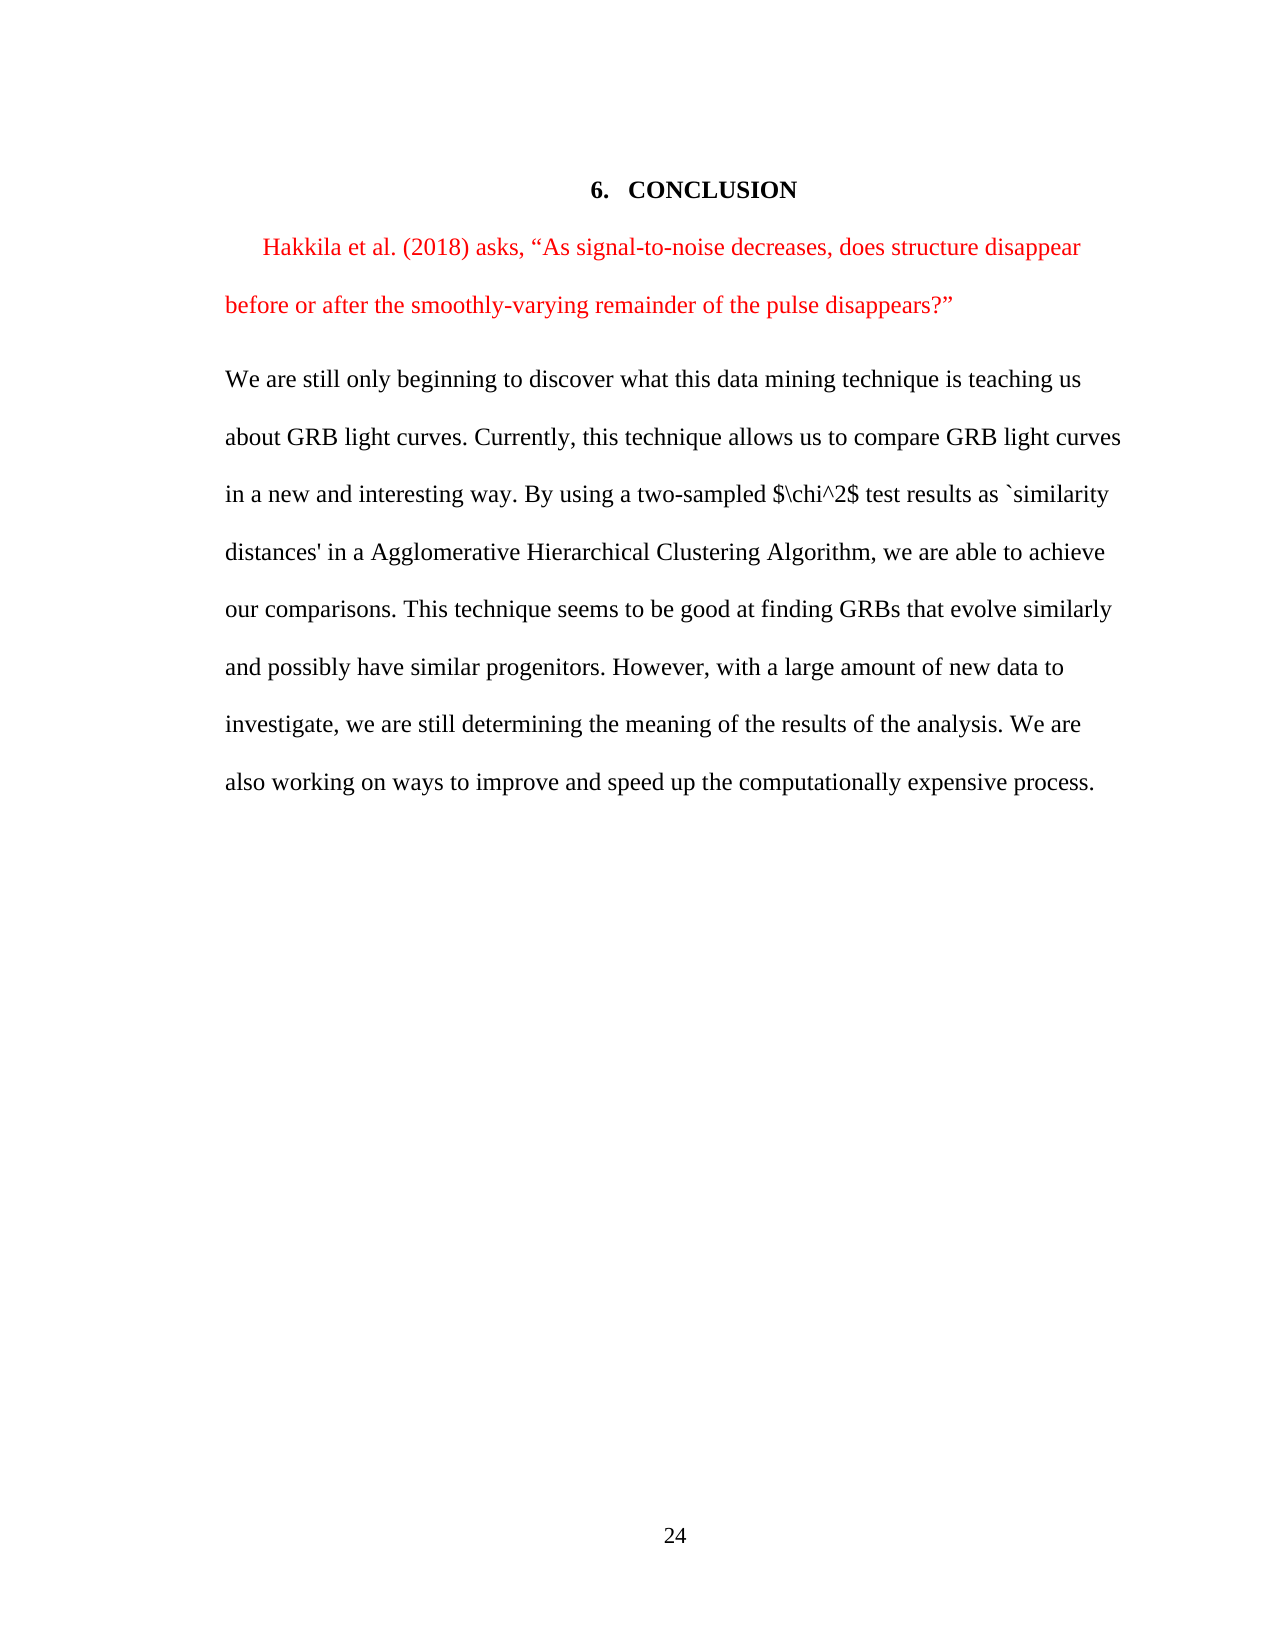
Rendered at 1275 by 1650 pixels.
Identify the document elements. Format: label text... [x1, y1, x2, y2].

text We are still only beginning to discover what this data mining technique is teaching us about GRB light curves. Currently, this technique allows us to compare GRB light curves in a new and interesting way. By using a two-sampled $\chi^2$ test results as `similarity distances' in a Agglomerative Hierarchical Clustering Algorithm, we are able to achieve our comparisons. This technique seems to be good at finding GRBs that evolve similarly and possibly have similar progenitors. However, with a large amount of new data to investigate, we are still determining the meaning of the results of the analysis. We are also working on ways to improve and speed up the computationally expensive process. [225, 364, 1125, 795]
text Hakkila et al. (2018) asks, “As signal-to-noise decreases, does structure disappear before or after the smoothly-varying remainder of the pulse disappears?” [225, 232, 1125, 319]
subtitle CONCLUSION [262, 175, 1125, 204]
